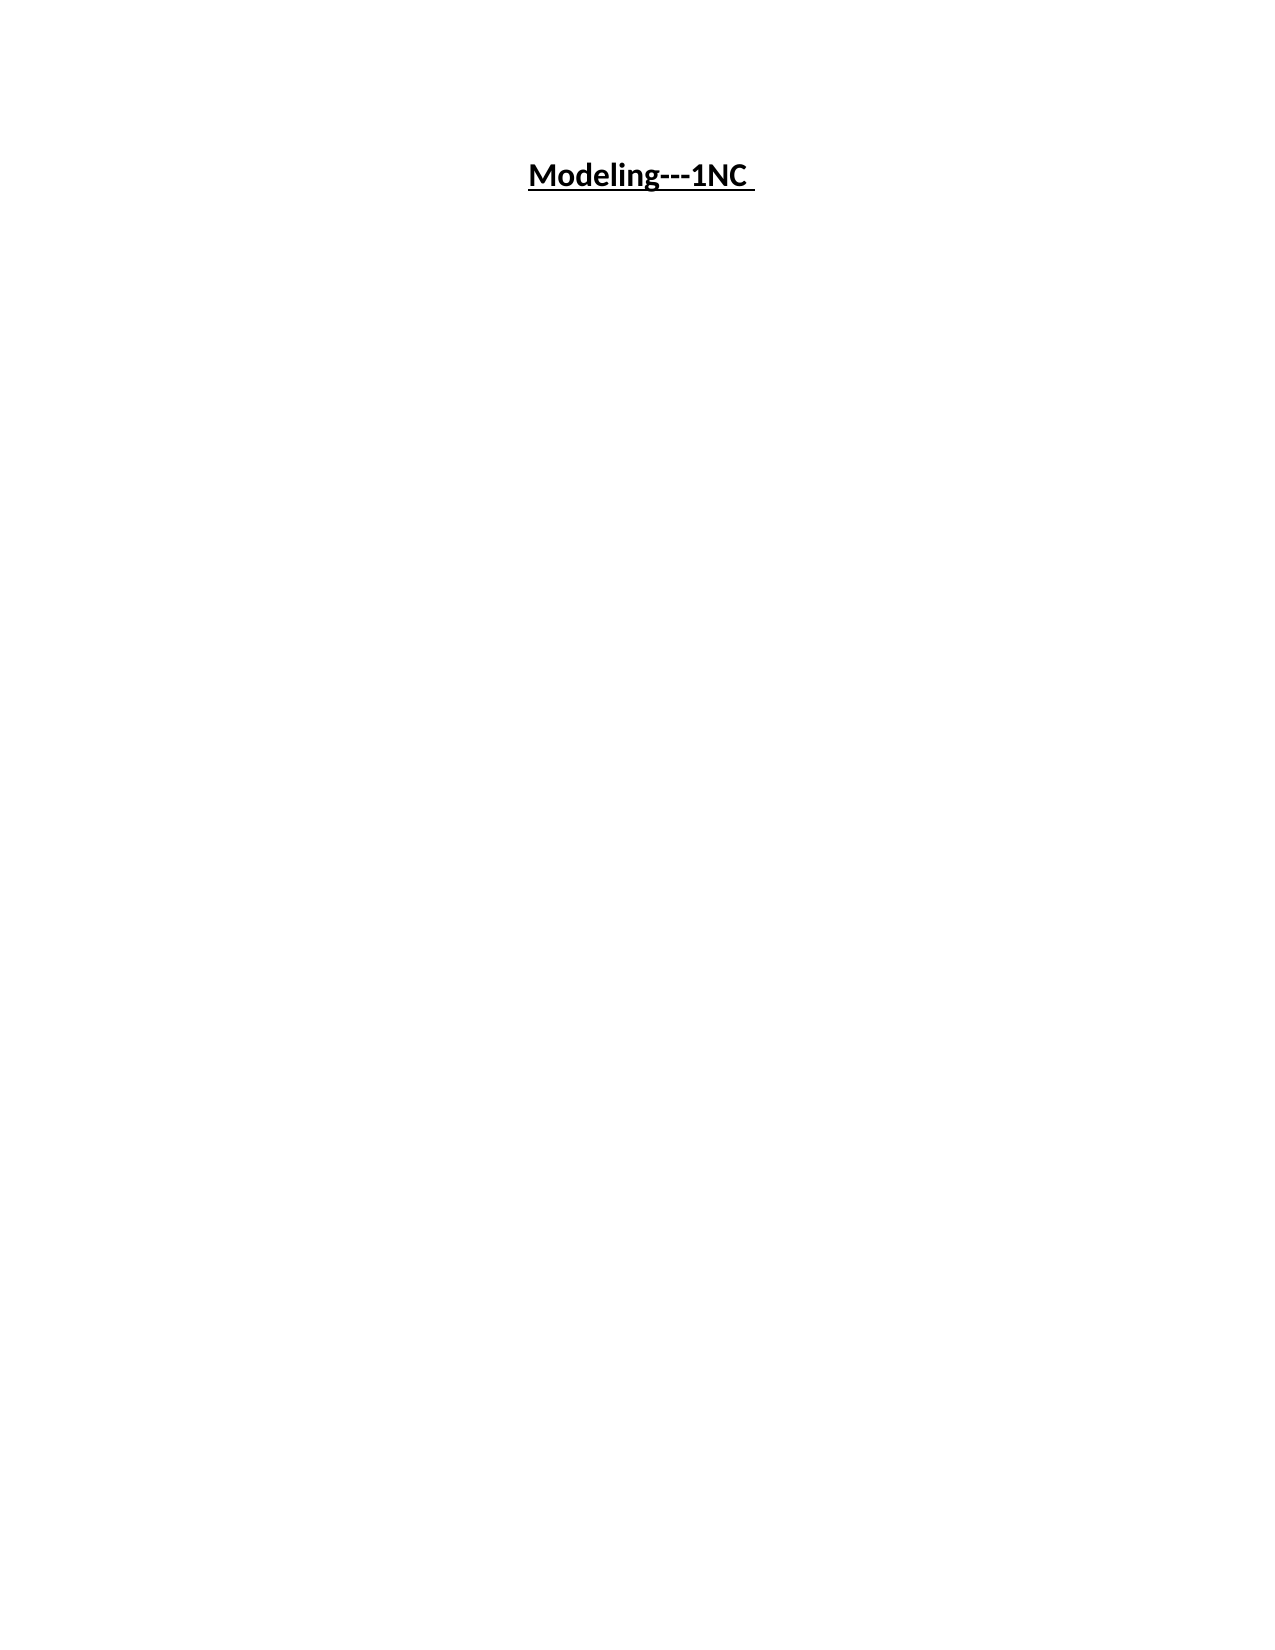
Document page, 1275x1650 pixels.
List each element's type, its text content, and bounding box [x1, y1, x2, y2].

subtitle Modeling---1NC [150, 154, 1125, 195]
